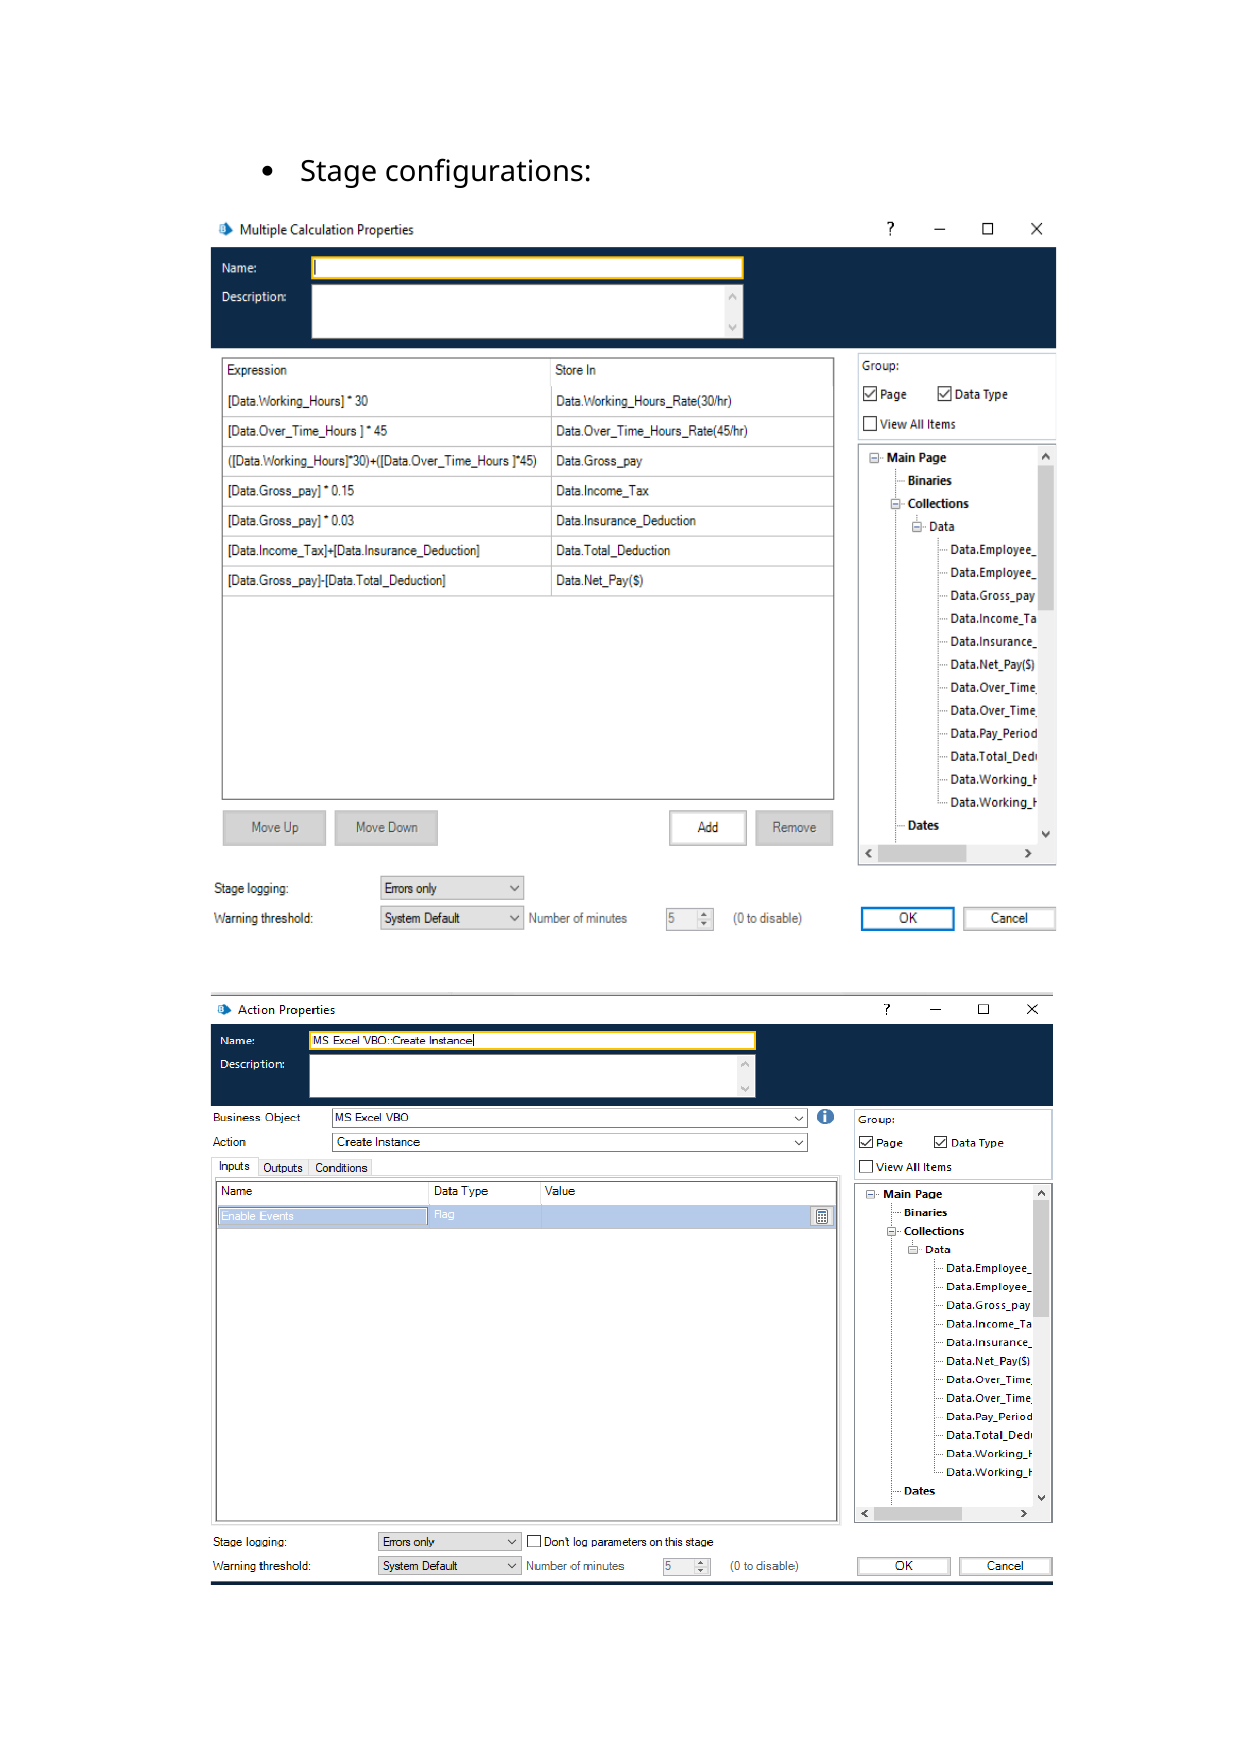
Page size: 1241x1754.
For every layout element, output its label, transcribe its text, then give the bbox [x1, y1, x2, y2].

list Stage configurations: [262, 150, 1090, 190]
picture [210, 992, 1053, 1585]
picture [210, 216, 1057, 931]
